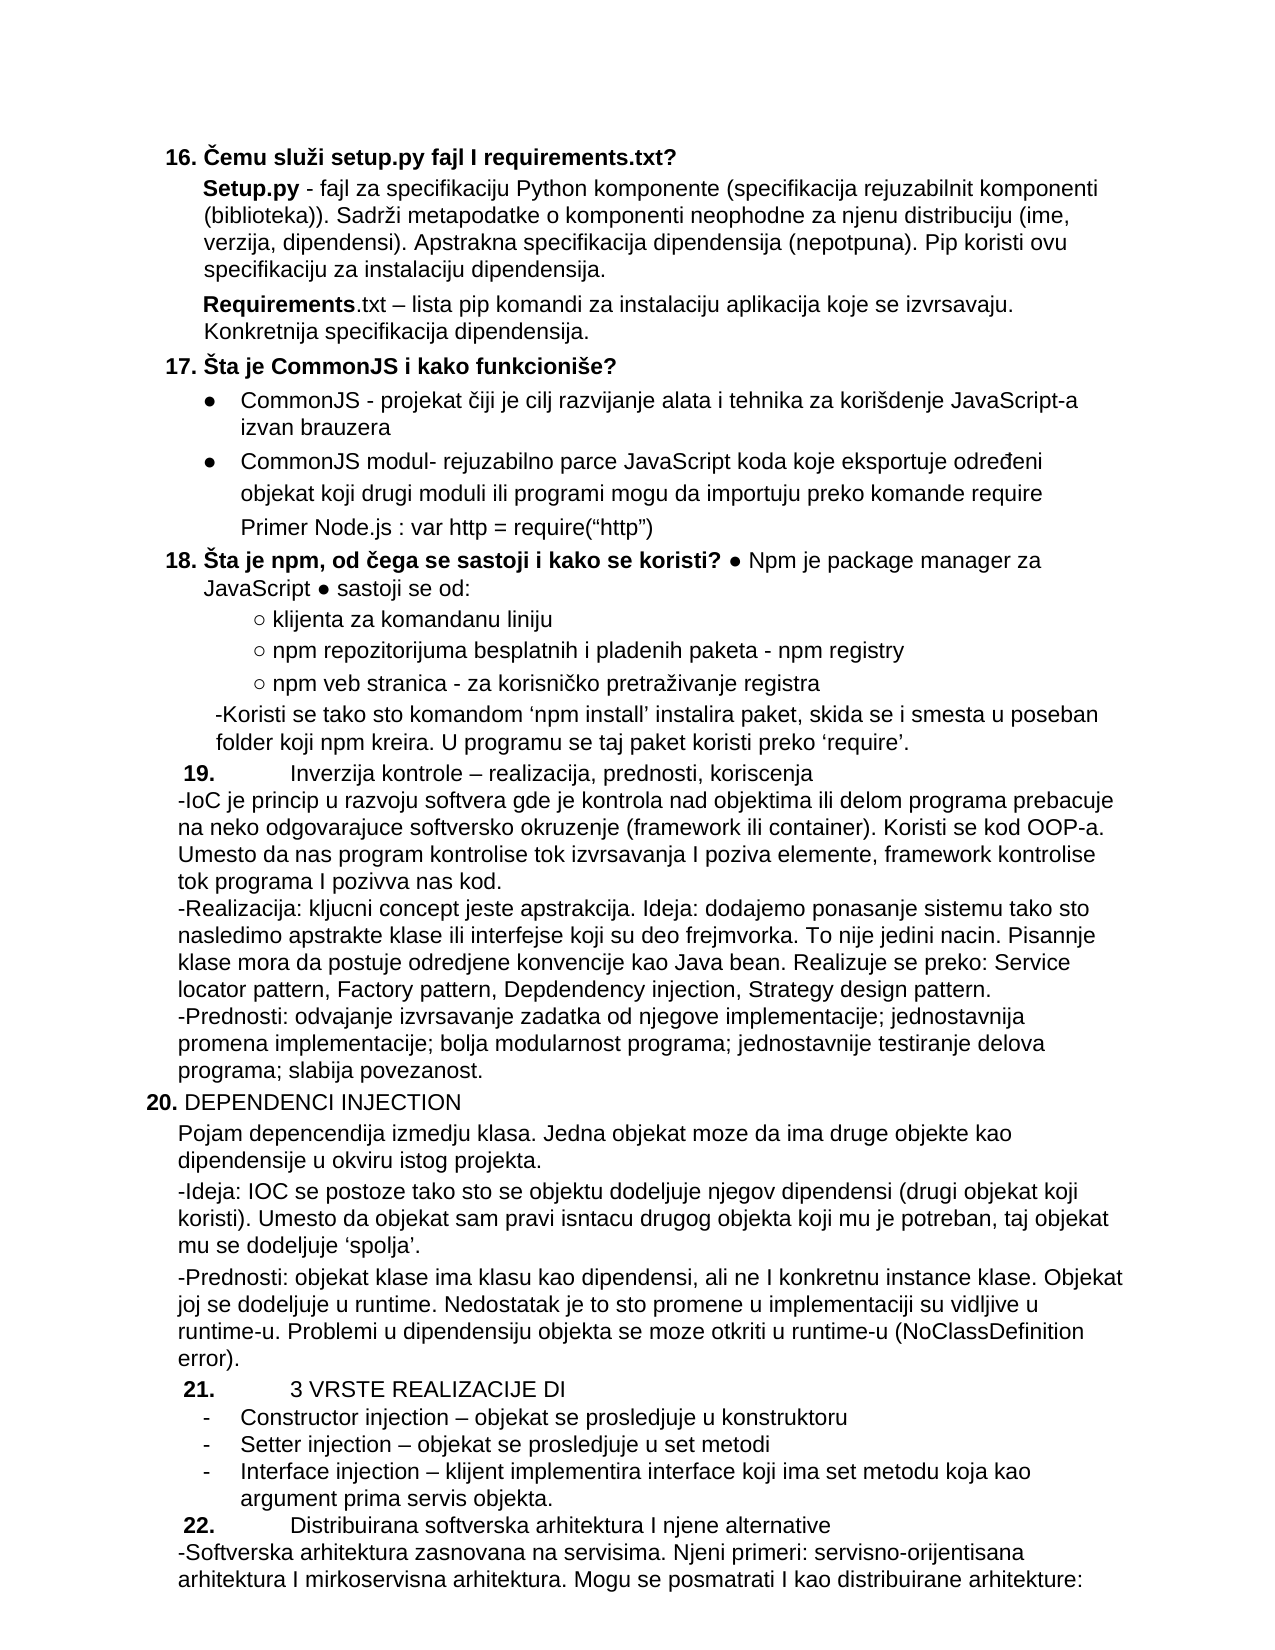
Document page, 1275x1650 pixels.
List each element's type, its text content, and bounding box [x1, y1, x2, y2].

text -Prednosti: objekat klase ima klasu kao dipendensi, ali ne I konkretnu instance klase. Objekat joj se dodeljuje u runtime. Nedostatak je to sto promene u implementaciji su vidljive u runtime-u. Problemi u dipendensiju objekta se moze otkriti u runtime-u (NoClassDefinition error). [178, 1264, 1128, 1371]
list -IoC je princip u razvoju softvera gde je kontrola nad objektima ili delom programa prebacuje na neko odgovarajuce softversko okruzenje (framework ili container). Koristi se kod OOP-a. Umesto da nas program kontrolise tok izvrsavanja I poziva elemente, framework kontrolise tok programa I pozivva nas kod. [178, 787, 1121, 894]
list CommonJS modul- rejuzabilno parce JavaScript koda koje eksportuje određeni objekat koji drugi moduli ili programi mogu da importuju preko komande require [203, 448, 1121, 506]
list 3 VRSTE REALIZACIJE DI [183, 1376, 1128, 1403]
list Šta je npm, od čega se sastoji i kako se koristi? ● Npm je package manager za JavaScript ● sastoji se od: [165, 547, 1128, 601]
text Pojam depencendija izmedju klasa. Jedna objekat moze da ima druge objekte kao dipendensije u okviru istog projekta. [178, 1120, 1128, 1173]
list Inverzija kontrole – realizacija, prednosti, koriscenja [183, 759, 1121, 786]
text Primer Node.js : var http = require(“http”) [240, 514, 1121, 540]
list CommonJS - projekat čiji je cilj razvijanje alata i tehnika za korišdenje JavaScript-a izvan brauzera [203, 387, 1121, 441]
list Constructor injection – objekat se prosledjuje u konstruktoru [203, 1403, 1128, 1430]
text ○ npm repozitorijuma besplatnih i pladenih paketa - npm registry [252, 637, 1121, 663]
text -Ideja: IOC se postoze tako sto se objektu dodeljuje njegov dipendensi (drugi objekat koji koristi). Umesto da objekat sam pravi isntacu drugog objekta koji mu je potreban, taj objekat mu se dodeljuje ‘spolja’. [178, 1178, 1128, 1259]
list Setter injection – objekat se prosledjuje u set metodi [203, 1431, 1128, 1457]
text Setup.py - fajl za specifikaciju Python komponente (specifikacija rejuzabilnit komponenti (biblioteka)). Sadrži metapodatke o komponenti neophodne za njenu distribuciju (ime, verzija, dipendensi). Apstrakna specifikacija dipendensija (nepotpuna). Pip koristi ovu specifikaciju za instalaciju dipendensija. [203, 175, 1121, 283]
list Šta je CommonJS i kako funkcioniše? [165, 353, 1128, 379]
text Requirements.txt – lista pip komandi za instalaciju aplikacija koje se izvrsavaju. Konkretnija specifikacija dipendensija. [203, 291, 1121, 345]
text ○ klijenta za komandanu liniju [252, 606, 1121, 632]
list -Prednosti: odvajanje izvrsavanje zadatka od njegove implementacije; jednostavnija promena implementacije; bolja modularnost programa; jednostavnije testiranje delova programa; slabija povezanost. [178, 1003, 1121, 1084]
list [178, 1539, 1128, 1592]
list Interface injection – klijent implementira interface koji ima set metodu koja kao argument prima servis objekta. [203, 1458, 1128, 1511]
list DEPENDENCI INJECTION [146, 1088, 1128, 1115]
text -Koristi se tako sto komandom ‘npm install’ instalira paket, skida se i smesta u poseban folder koji npm kreira. U programu se taj paket koristi preko ‘require’. [215, 701, 1121, 755]
list Distribuirana softverska arhitektura I njene alternative [183, 1512, 1128, 1538]
list -Realizacija: kljucni concept jeste apstrakcija. Ideja: dodajemo ponasanje sistemu tako sto nasledimo apstrakte klase ili interfejse koji su deo frejmvorka. To nije jedini nacin. Pisannje klase mora da postuje odredjene konvencije kao Java bean. Realizuje se preko: Service locator pattern, Factory pattern, Depdendency injection, Strategy design pattern. [178, 895, 1121, 1002]
list Čemu služi setup.py fajl I requirements.txt? [165, 144, 1128, 170]
text ○ npm veb stranica - za korisničko pretraživanje registra [252, 670, 1121, 697]
